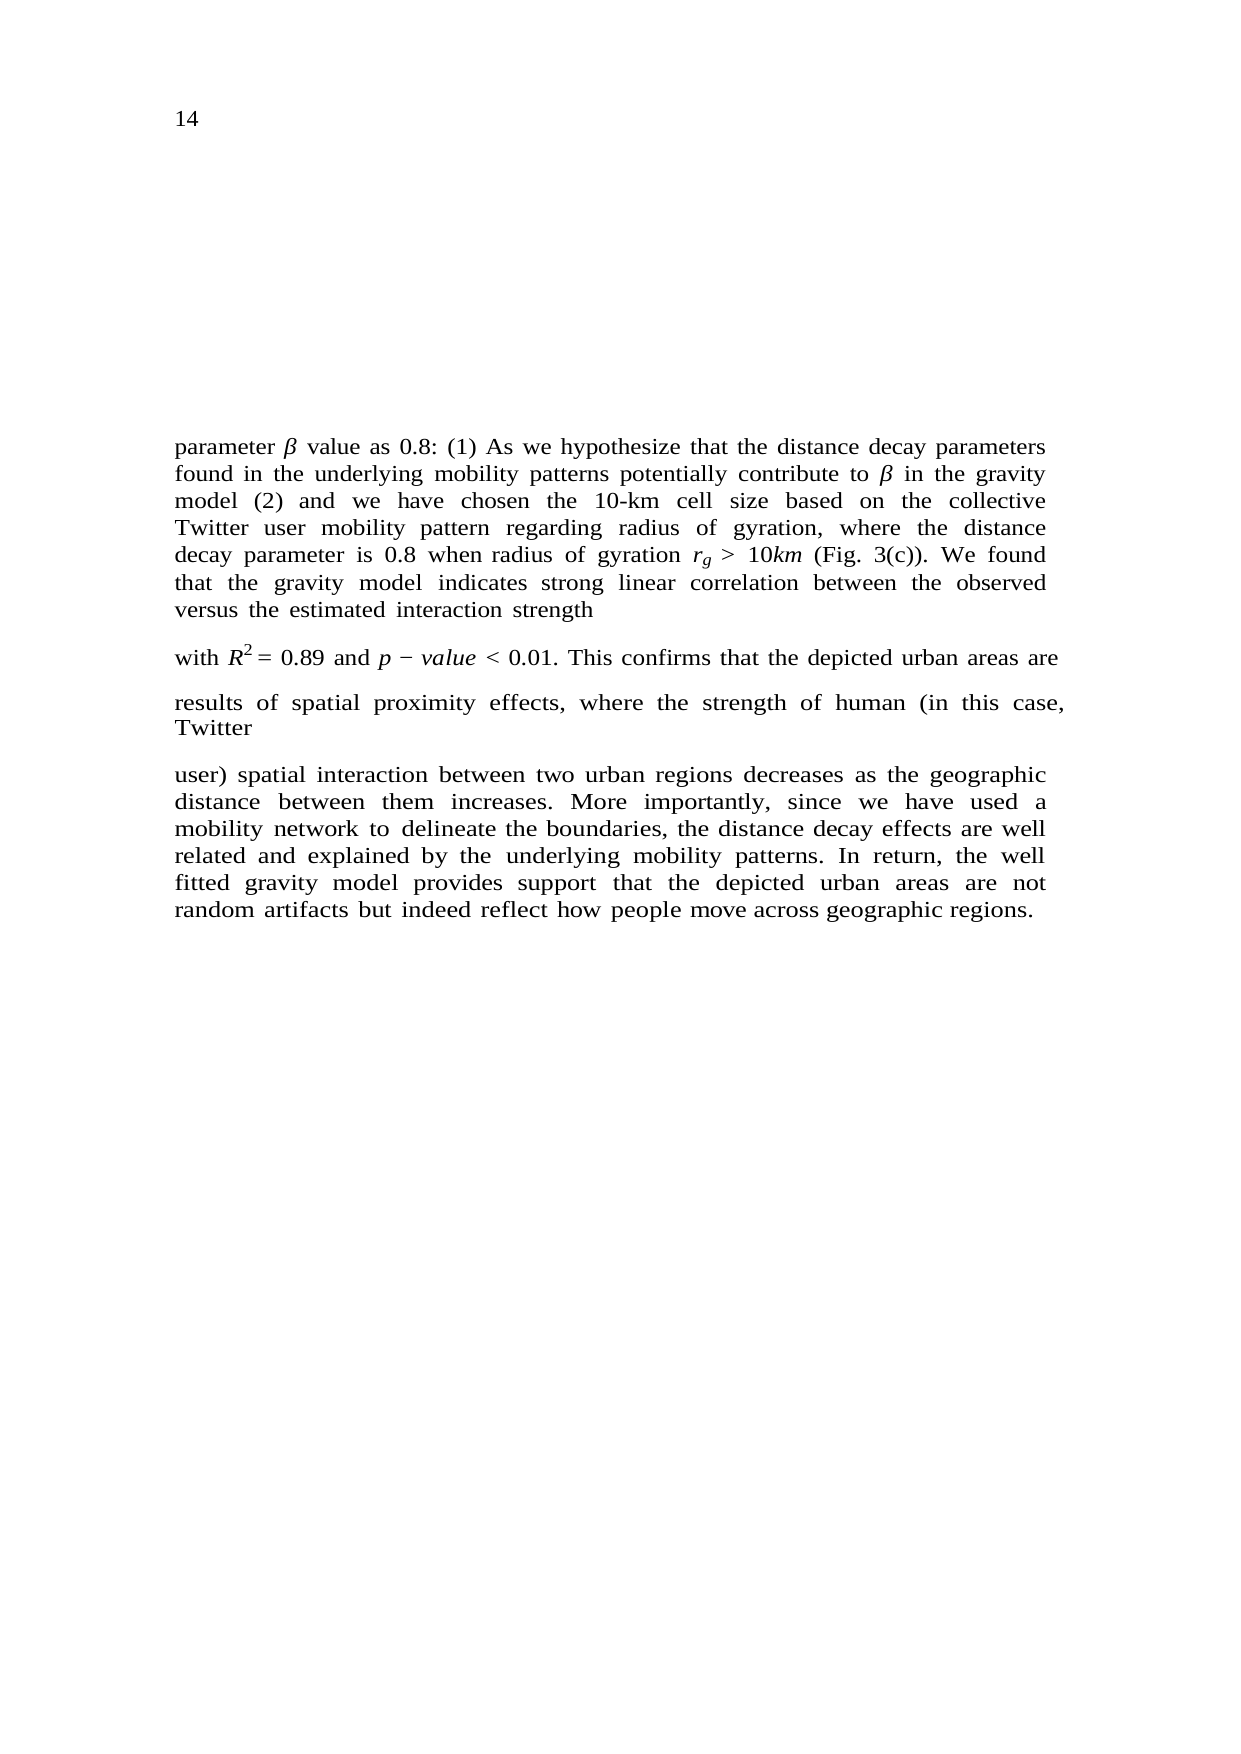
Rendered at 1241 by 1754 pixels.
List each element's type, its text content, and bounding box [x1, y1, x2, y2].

text with R2 = 0.89 and p − value < 0.01. This confirms that the depicted urban areas are [174, 643, 1065, 671]
text results of spatial proximity effects, where the strength of human (in this case, Twitter [174, 691, 1065, 740]
text parameter β value as 0.8: (1) As we hypothesize that the distance decay parameters found in the underlying mobility patterns potentially contribute to β in the gravity model (2) and we have chosen the 10-km cell size based on the collective Twitter user mobility pattern regarding radius of gyration, where the distance decay parameter is 0.8 when radius of gyration rg > 10km (Fig. 3(c)). We found that the gravity model indicates strong linear correlation between the observed versus the estimated interaction strength [174, 433, 1046, 622]
text user) spatial interaction between two urban regions decreases as the geographic distance between them increases. More importantly, since we have used a mobility network to delineate the boundaries, the distance decay effects are well related and explained by the underlying mobility patterns. In return, the well fitted gravity model provides support that the depicted urban areas are not random artifacts but indeed reflect how people move across geographic regions. [174, 761, 1046, 923]
text 14 [174, 105, 1065, 131]
